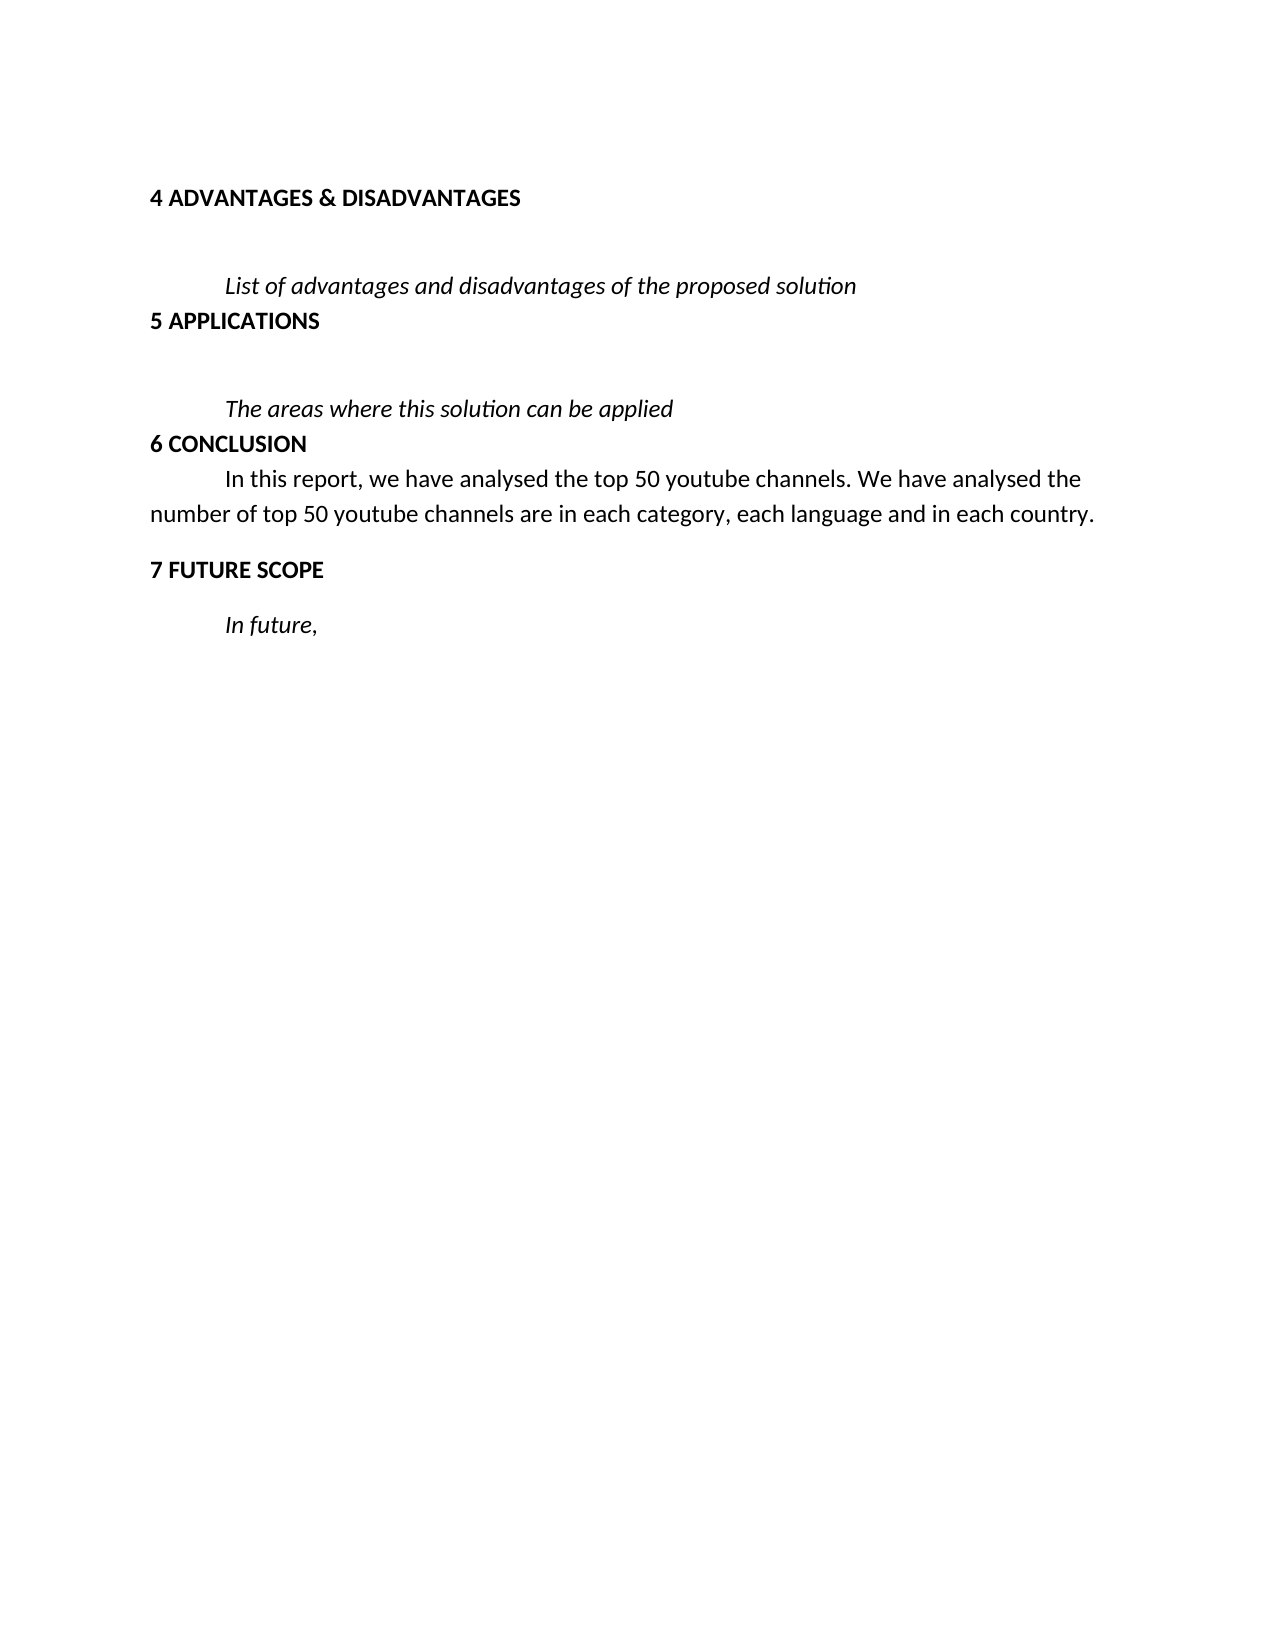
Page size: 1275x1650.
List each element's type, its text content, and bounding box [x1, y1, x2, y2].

text The areas where this solution can be applied 6 CONCLUSION In this report, we have analysed the top 50 youtube channels. We have analysed the number of top 50 youtube channels are in each category, each language and in each country. [150, 393, 1125, 528]
text In future, [150, 609, 1125, 672]
text 4 ADVANTAGES & DISADVANTAGES [150, 150, 1125, 245]
text 7 FUTURE SCOPE [150, 554, 1125, 584]
text List of advantages and disadvantages of the proposed solution 5 APPLICATIONS [150, 270, 1125, 368]
